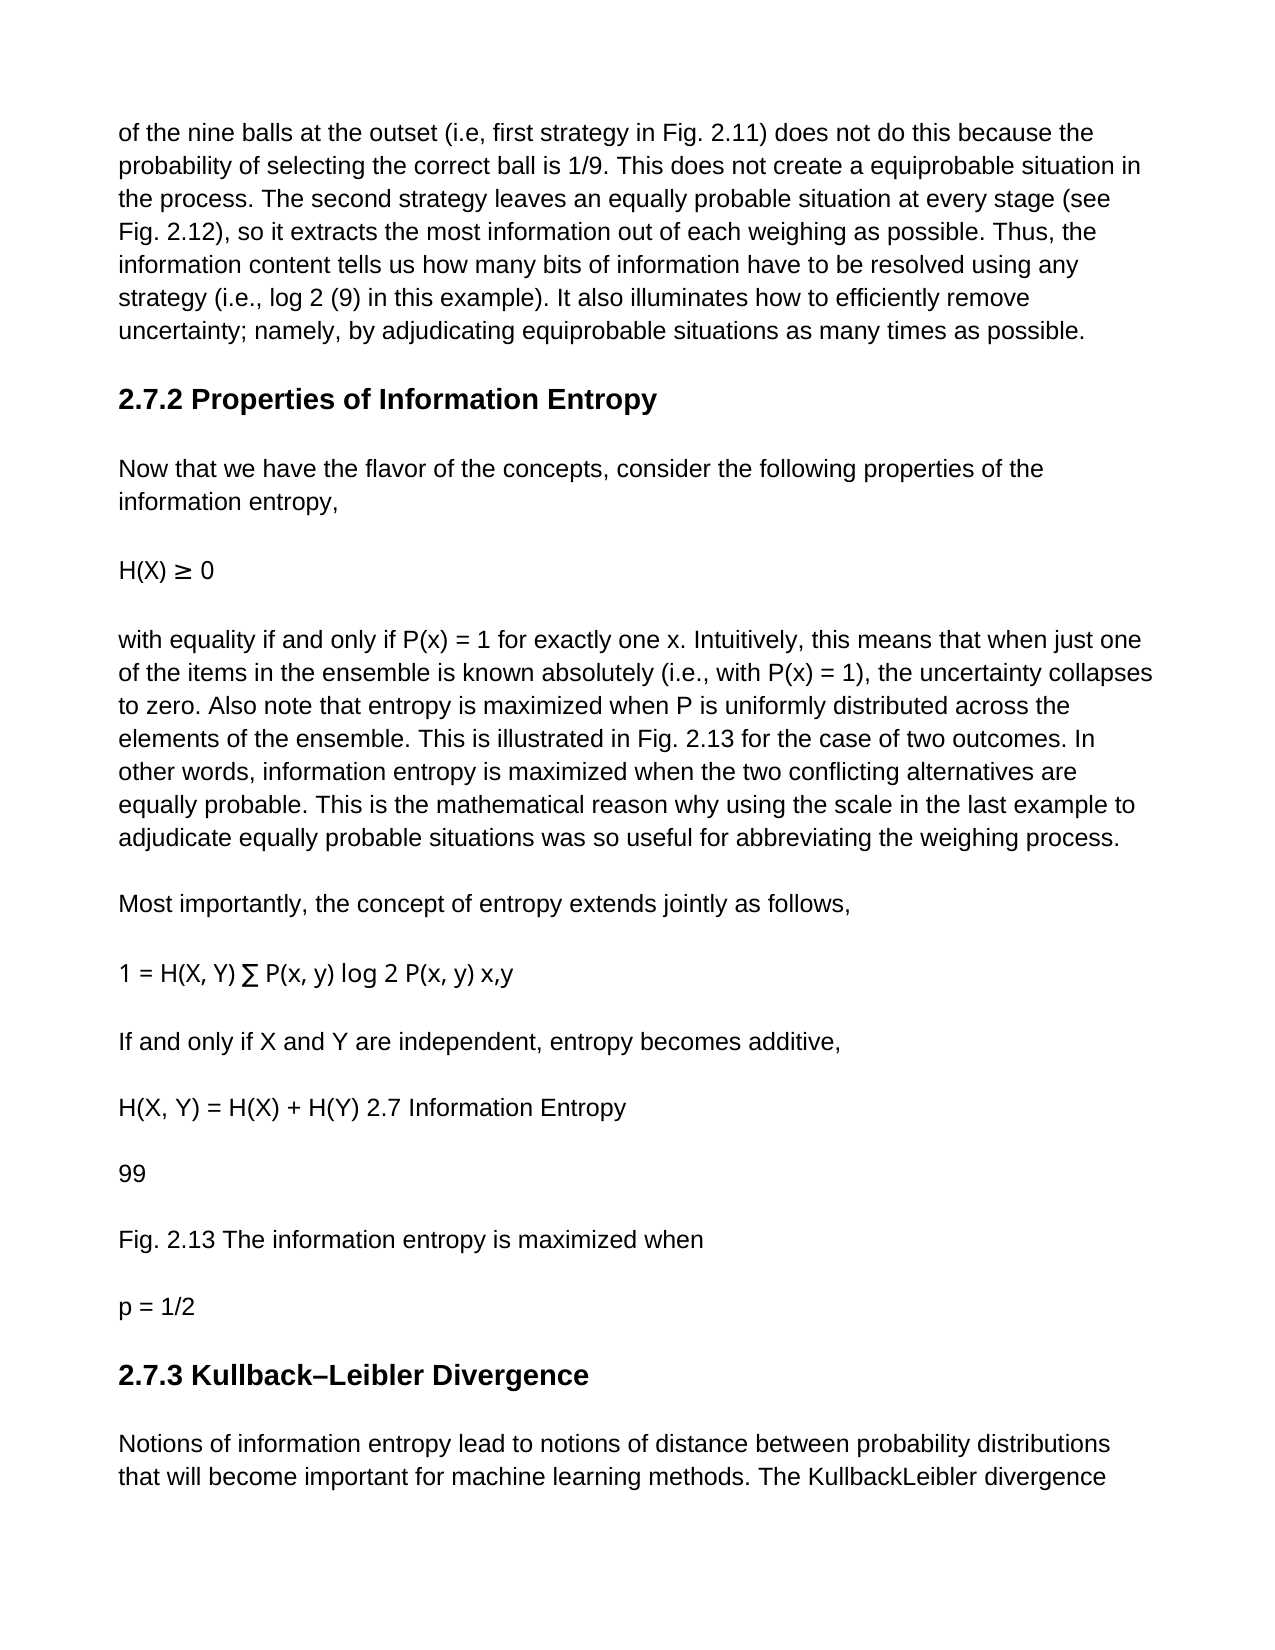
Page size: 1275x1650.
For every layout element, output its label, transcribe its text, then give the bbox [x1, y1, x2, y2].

text Most importantly, the concept of entropy extends jointly as follows, [118, 889, 1157, 918]
text 2.7.2 Properties of Information Entropy [118, 382, 1157, 416]
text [118, 1429, 1157, 1491]
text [118, 118, 1157, 345]
text H(X, Y) = H(X) + H(Y) 2.7 Information Entropy [118, 1093, 1157, 1122]
text 2.7.3 Kullback–Leibler Divergence [118, 1358, 1157, 1391]
text If and only if X and Y are independent, entropy becomes additive, [118, 1027, 1157, 1056]
text Now that we have the ﬂavor of the concepts, consider the following properties of the information entropy, [118, 454, 1157, 516]
text 99 [118, 1159, 1157, 1188]
text 1 = H(X, Y) ∑ P(x, y) log 2 P(x, y) x,y [118, 955, 1157, 989]
text H(X) ≥ 0 [118, 553, 1157, 587]
text with equality if and only if P(x) = 1 for exactly one x. Intuitively, this means that when just one of the items in the ensemble is known absolutely (i.e., with P(x) = 1), the uncertainty collapses to zero. Also note that entropy is maximized when P is uniformly distributed across the elements of the ensemble. This is illustrated in Fig. 2.13 for the case of two outcomes. In other words, information entropy is maximized when the two conﬂicting alternatives are equally probable. This is the mathematical reason why using the scale in the last example to adjudicate equally probable situations was so useful for abbreviating the weighing process. [118, 625, 1157, 852]
text Fig. 2.13 The information entropy is maximized when [118, 1226, 1157, 1254]
text p = 1/2 [118, 1292, 1157, 1320]
